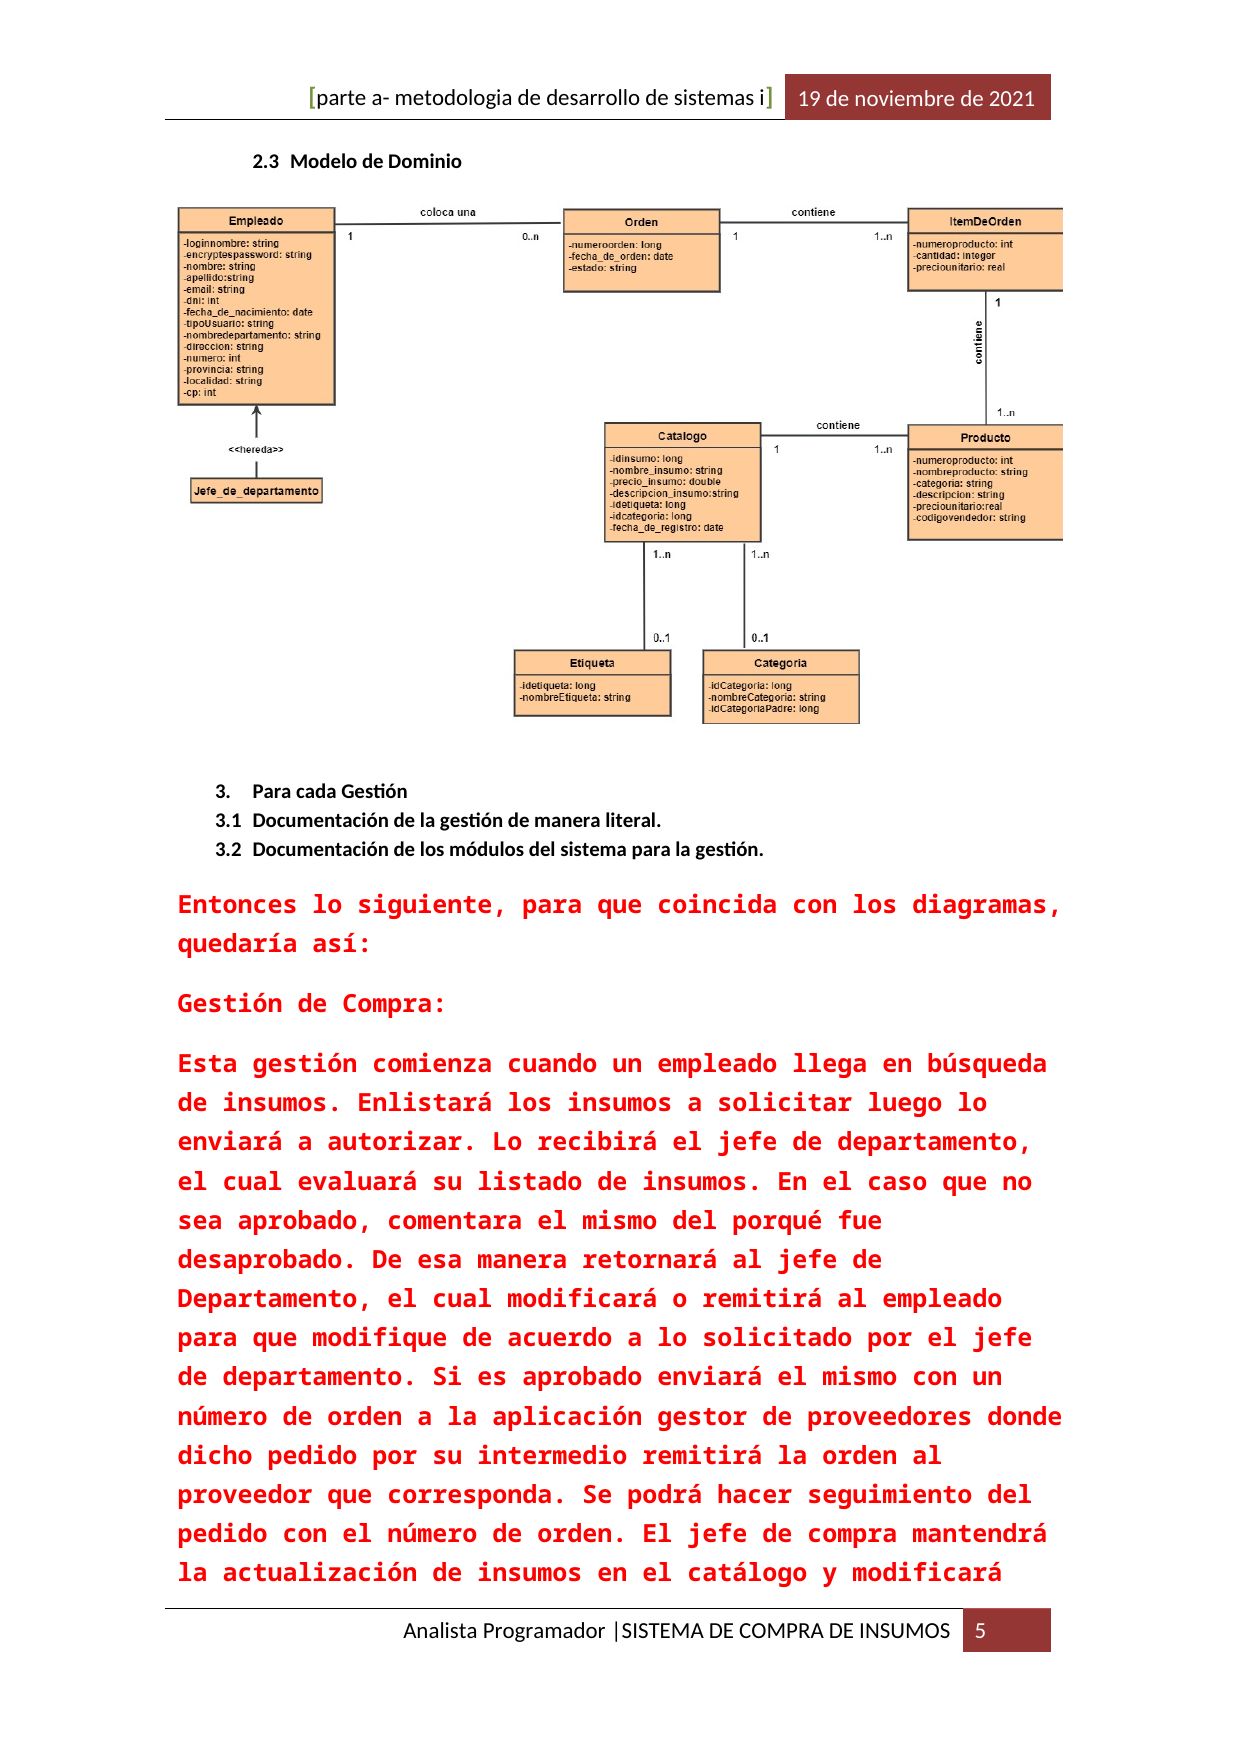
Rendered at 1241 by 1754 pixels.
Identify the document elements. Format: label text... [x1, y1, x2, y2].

list Para cada Gestión [215, 778, 1063, 803]
text Entonces lo siguiente, para que coincida con los diagramas, quedaría así: [177, 886, 1063, 960]
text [177, 1046, 1063, 1589]
list Documentación de la gestión de manera literal. [215, 807, 1063, 833]
list Modelo de Dominio [252, 148, 1063, 174]
list Documentación de los módulos del sistema para la gestión. [215, 836, 1063, 862]
text Gestión de Compra: [177, 986, 1063, 1020]
picture [177, 198, 1063, 724]
